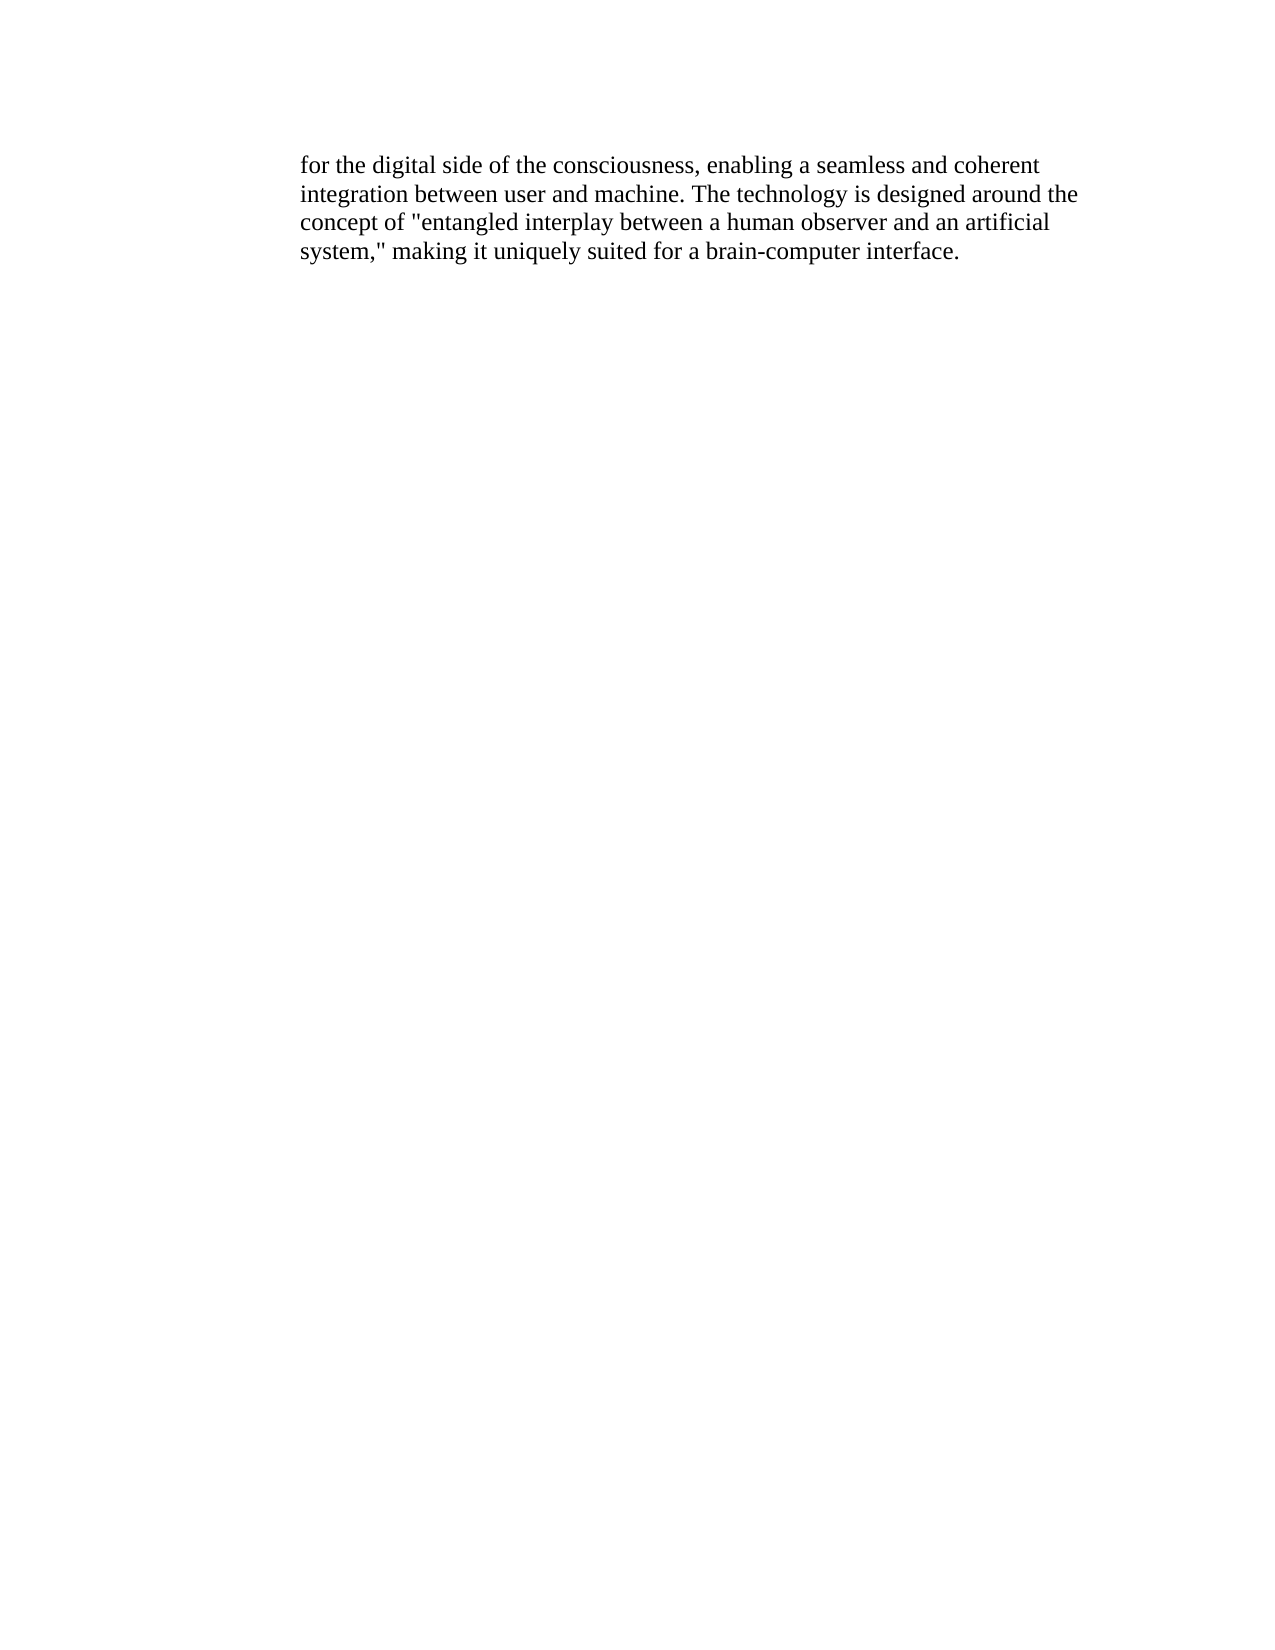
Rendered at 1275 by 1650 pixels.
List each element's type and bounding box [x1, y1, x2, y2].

list [262, 150, 1125, 265]
